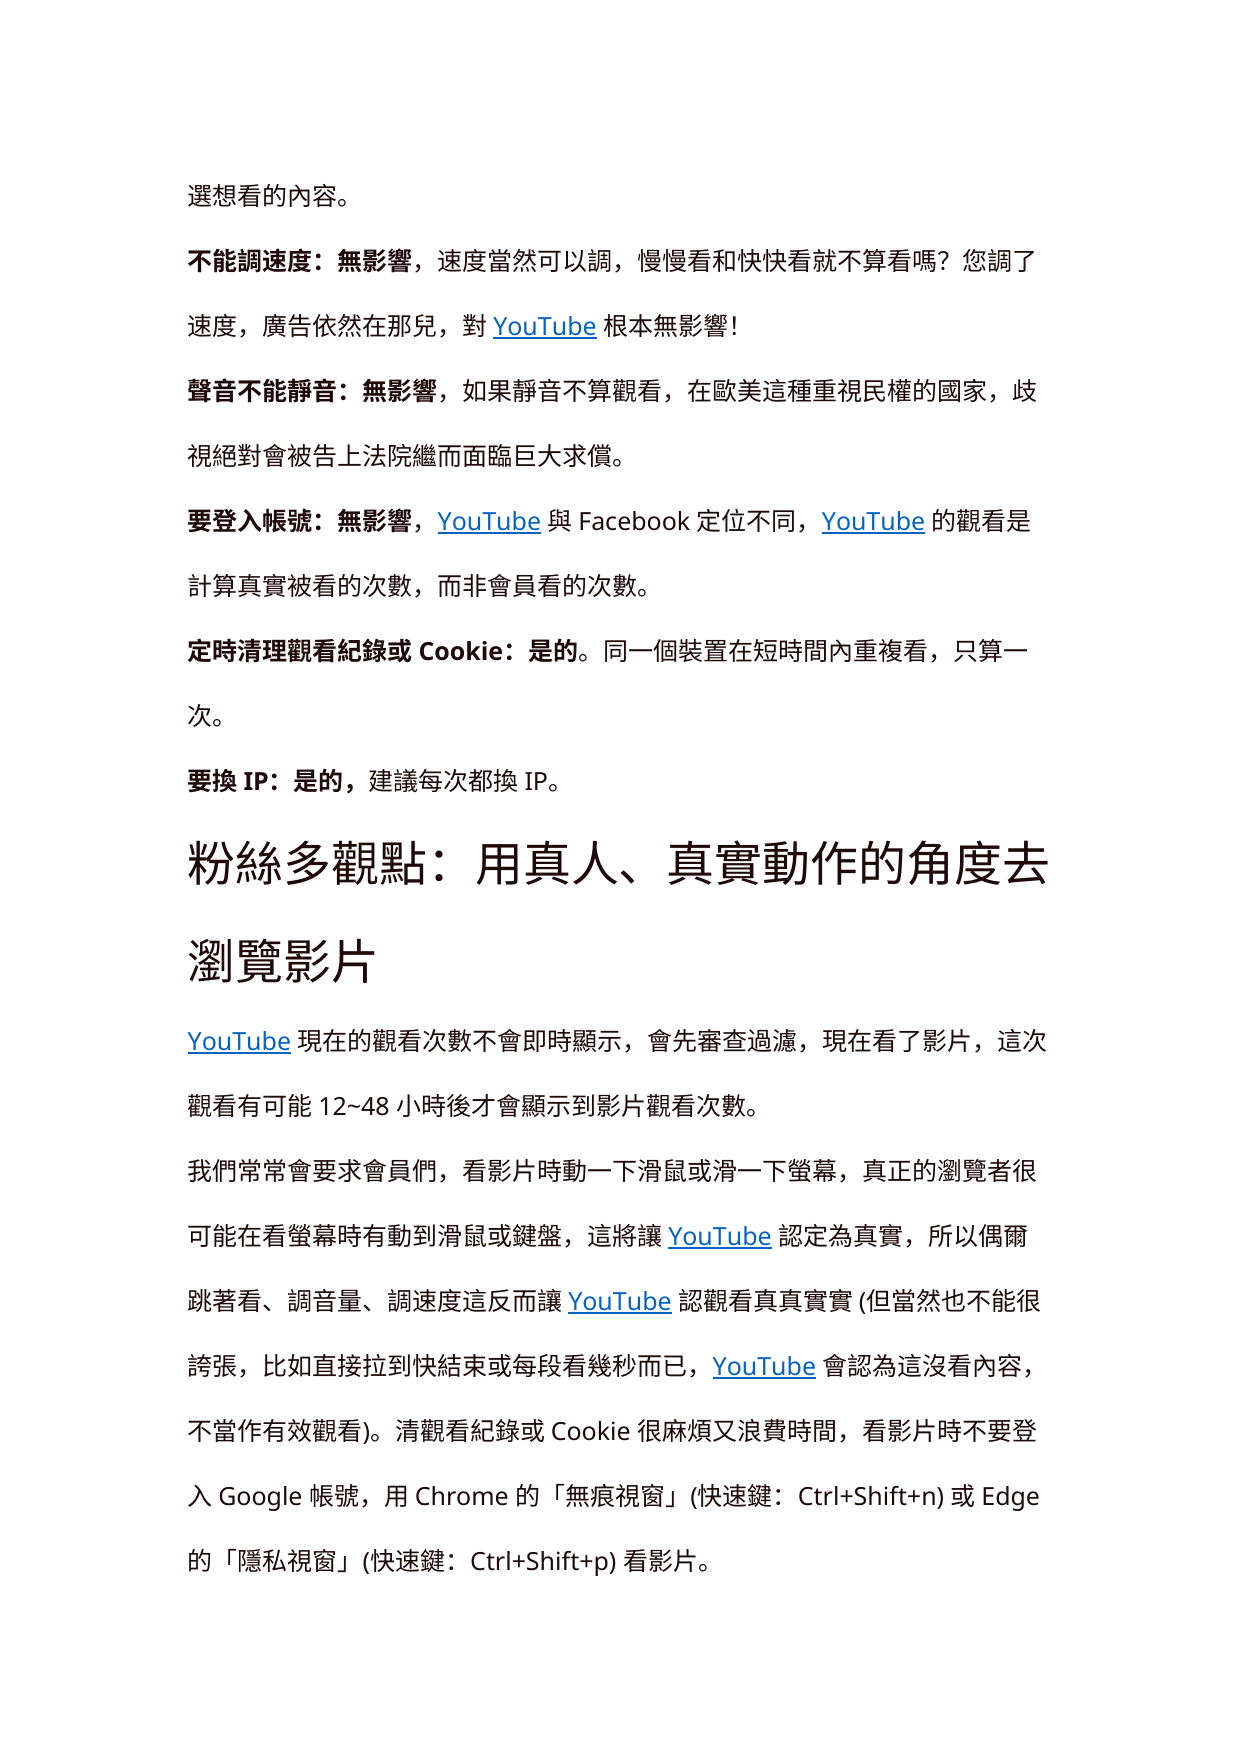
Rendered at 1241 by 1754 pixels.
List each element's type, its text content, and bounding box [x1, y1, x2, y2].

text 聲音不能靜音：無影響，如果靜音不算觀看，在歐美這種重視民權的國家，歧視絕對會被告上法院繼而面臨巨大求償。 [187, 357, 1053, 487]
text 我們常常會要求會員們，看影片時動一下滑鼠或滑一下螢幕，真正的瀏覽者很可能在看螢幕時有動到滑鼠或鍵盤，這將讓 YouTube 認定為真實，所以偶爾跳著看、調音量、調速度這反而讓 YouTube 認觀看真真實實 (但當然也不能很誇張，比如直接拉到快結束或每段看幾秒而已，YouTube 會認為這沒看內容，不當作有效觀看)。清觀看紀錄或 Cookie 很麻煩又浪費時間，看影片時不要登入 Google 帳號，用 Chrome 的「無痕視窗」(快速鍵：Ctrl+Shift+n) 或 Edge 的「隱私視窗」(快速鍵：Ctrl+Shift+p) 看影片。 [187, 1137, 1053, 1592]
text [187, 162, 1053, 227]
text 要換 IP：是的，建議每次都換 IP。 [187, 747, 1053, 812]
text 定時清理觀看紀錄或 Cookie：是的。同一個裝置在短時間內重複看，只算一次。 [187, 617, 1053, 747]
text YouTube 現在的觀看次數不會即時顯示，會先審查過濾，現在看了影片，這次觀看有可能 12~48 小時後才會顯示到影片觀看次數。 [187, 1007, 1053, 1137]
text 要登入帳號：無影響，YouTube 與 Facebook 定位不同，YouTube 的觀看是計算真實被看的次數，而非會員看的次數。 [187, 487, 1053, 617]
text 粉絲多觀點：用真人、真實動作的角度去瀏覽影片 [187, 812, 1053, 1007]
text 不能調速度：無影響，速度當然可以調，慢慢看和快快看就不算看嗎？您調了速度，廣告依然在那兒，對 YouTube 根本無影響！ [187, 227, 1053, 357]
